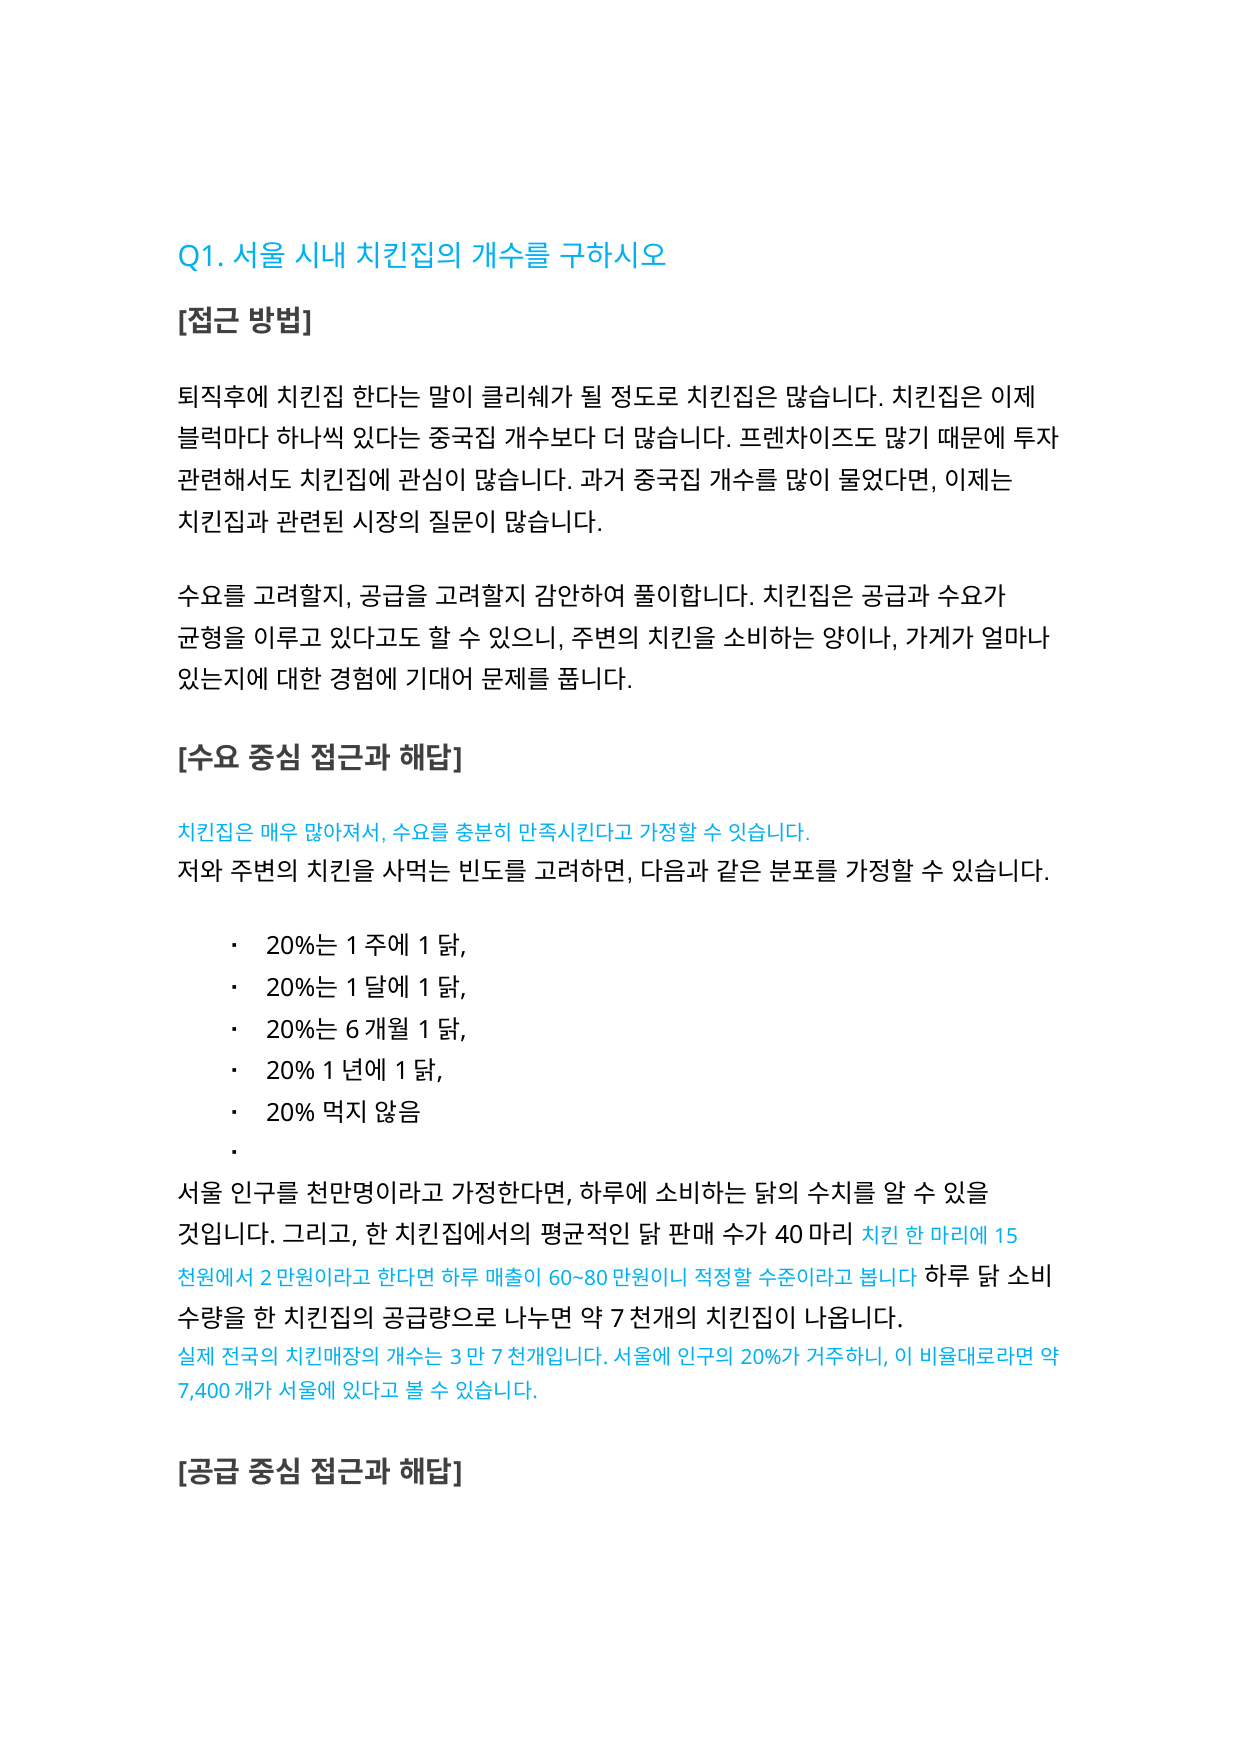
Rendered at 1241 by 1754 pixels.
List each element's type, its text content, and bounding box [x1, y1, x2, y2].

list 20%는 1주에 1닭, [228, 926, 1063, 962]
list 20% 1년에 1닭, [228, 1051, 1063, 1087]
text [공급 중심 접근과 해답] [177, 1449, 1063, 1491]
text [접근 방법] [177, 298, 1063, 340]
list 20%는 6개월 1닭, [228, 1009, 1063, 1045]
text 퇴직후에 치킨집 한다는 말이 클리쉐가 될 정도로 치킨집은 많습니다. 치킨집은 이제 블럭마다 하나씩 있다는 중국집 개수보다 더 많습니다. 프렌차이즈도 많기 때문에 투자 관련해서도 치킨집에 관심이 많습니다. 과거 중국집 개수를 많이 물었다면, 이제는 치킨집과 관련된 시장의 질문이 많습니다. [177, 377, 1063, 538]
list 20% 먹지 않음 [228, 1092, 1063, 1129]
text 수요를 고려할지, 공급을 고려할지 감안하여 풀이합니다. 치킨집은 공급과 수요가 균형을 이루고 있다고도 할 수 있으니, 주변의 치킨을 소비하는 양이나, 가게가 얼마나 있는지에 대한 경험에 기대어 문제를 풉니다. [177, 577, 1063, 696]
text 저와 주변의 치킨을 사먹는 빈도를 고려하면, 다음과 같은 분포를 가정할 수 있습니다. [177, 851, 1063, 887]
subtitle Q1. 서울 시내 치킨집의 개수를 구하시오 [177, 217, 1063, 292]
text 서울 인구를 천만명이라고 가정한다면, 하루에 소비하는 닭의 수치를 알 수 있을 것입니다. 그리고, 한 치킨집에서의 평균적인 닭 판매 수가 40마리 치킨 한 마리에 15천원에서 2만원이라고 한다면 하루 매출이 60~80만원이니 적정할 수준이라고 봅니다 하루 닭 소비 수량을 한 치킨집의 공급량으로 나누면 약 7천개의 치킨집이 나옵니다. [177, 1173, 1063, 1334]
text [수요 중심 접근과 해답] [177, 735, 1063, 777]
text 실제 전국의 치킨매장의 개수는 3만 7천개입니다. 서울에 인구의 20%가 거주하니, 이 비율대로라면 약 7,400개가 서울에 있다고 볼 수 있습니다. [177, 1340, 1063, 1405]
text 치킨집은 매우 많아져서, 수요를 충분히 만족시킨다고 가정할 수 잇습니다. [177, 816, 1063, 847]
list 20%는 1달에 1닭, [228, 967, 1063, 1004]
